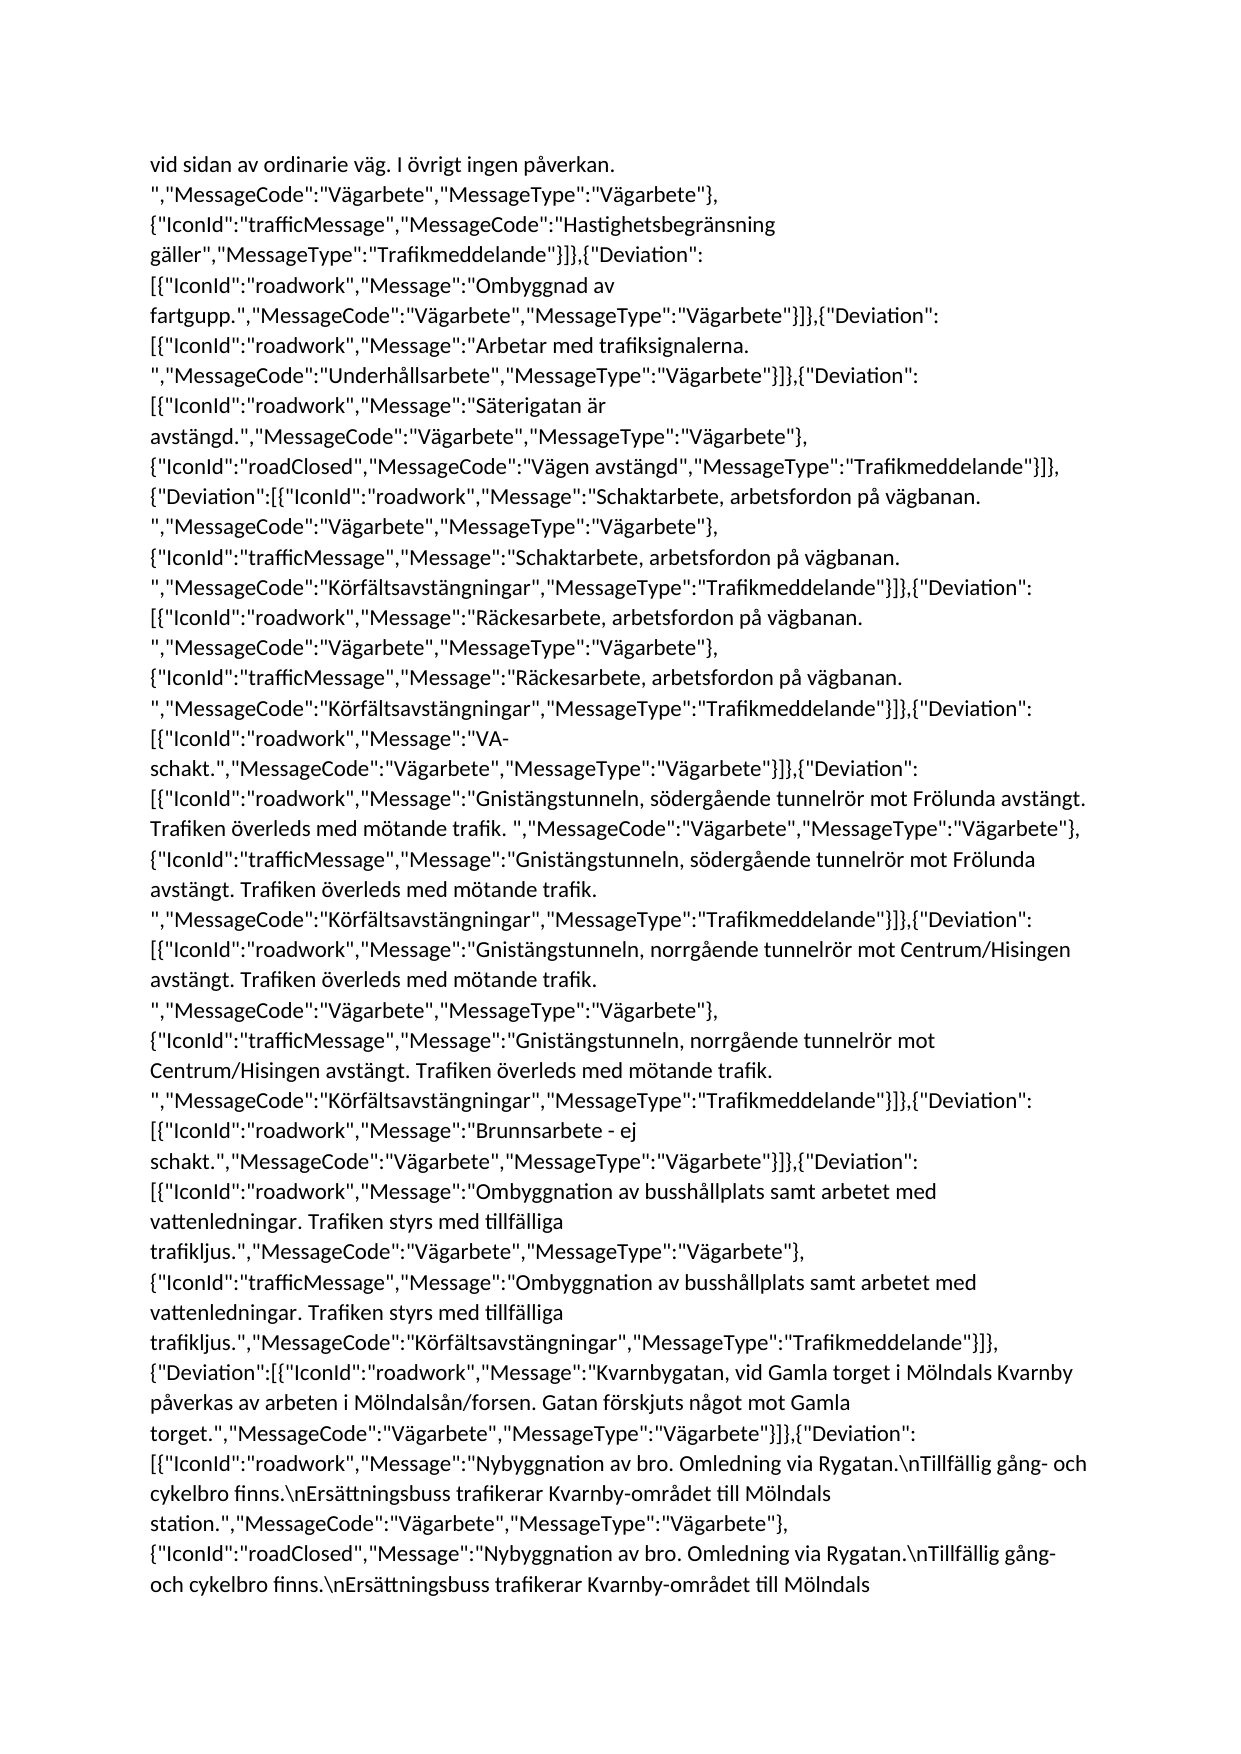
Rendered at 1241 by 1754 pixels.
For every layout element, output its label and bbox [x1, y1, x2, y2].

text [150, 150, 1090, 1598]
